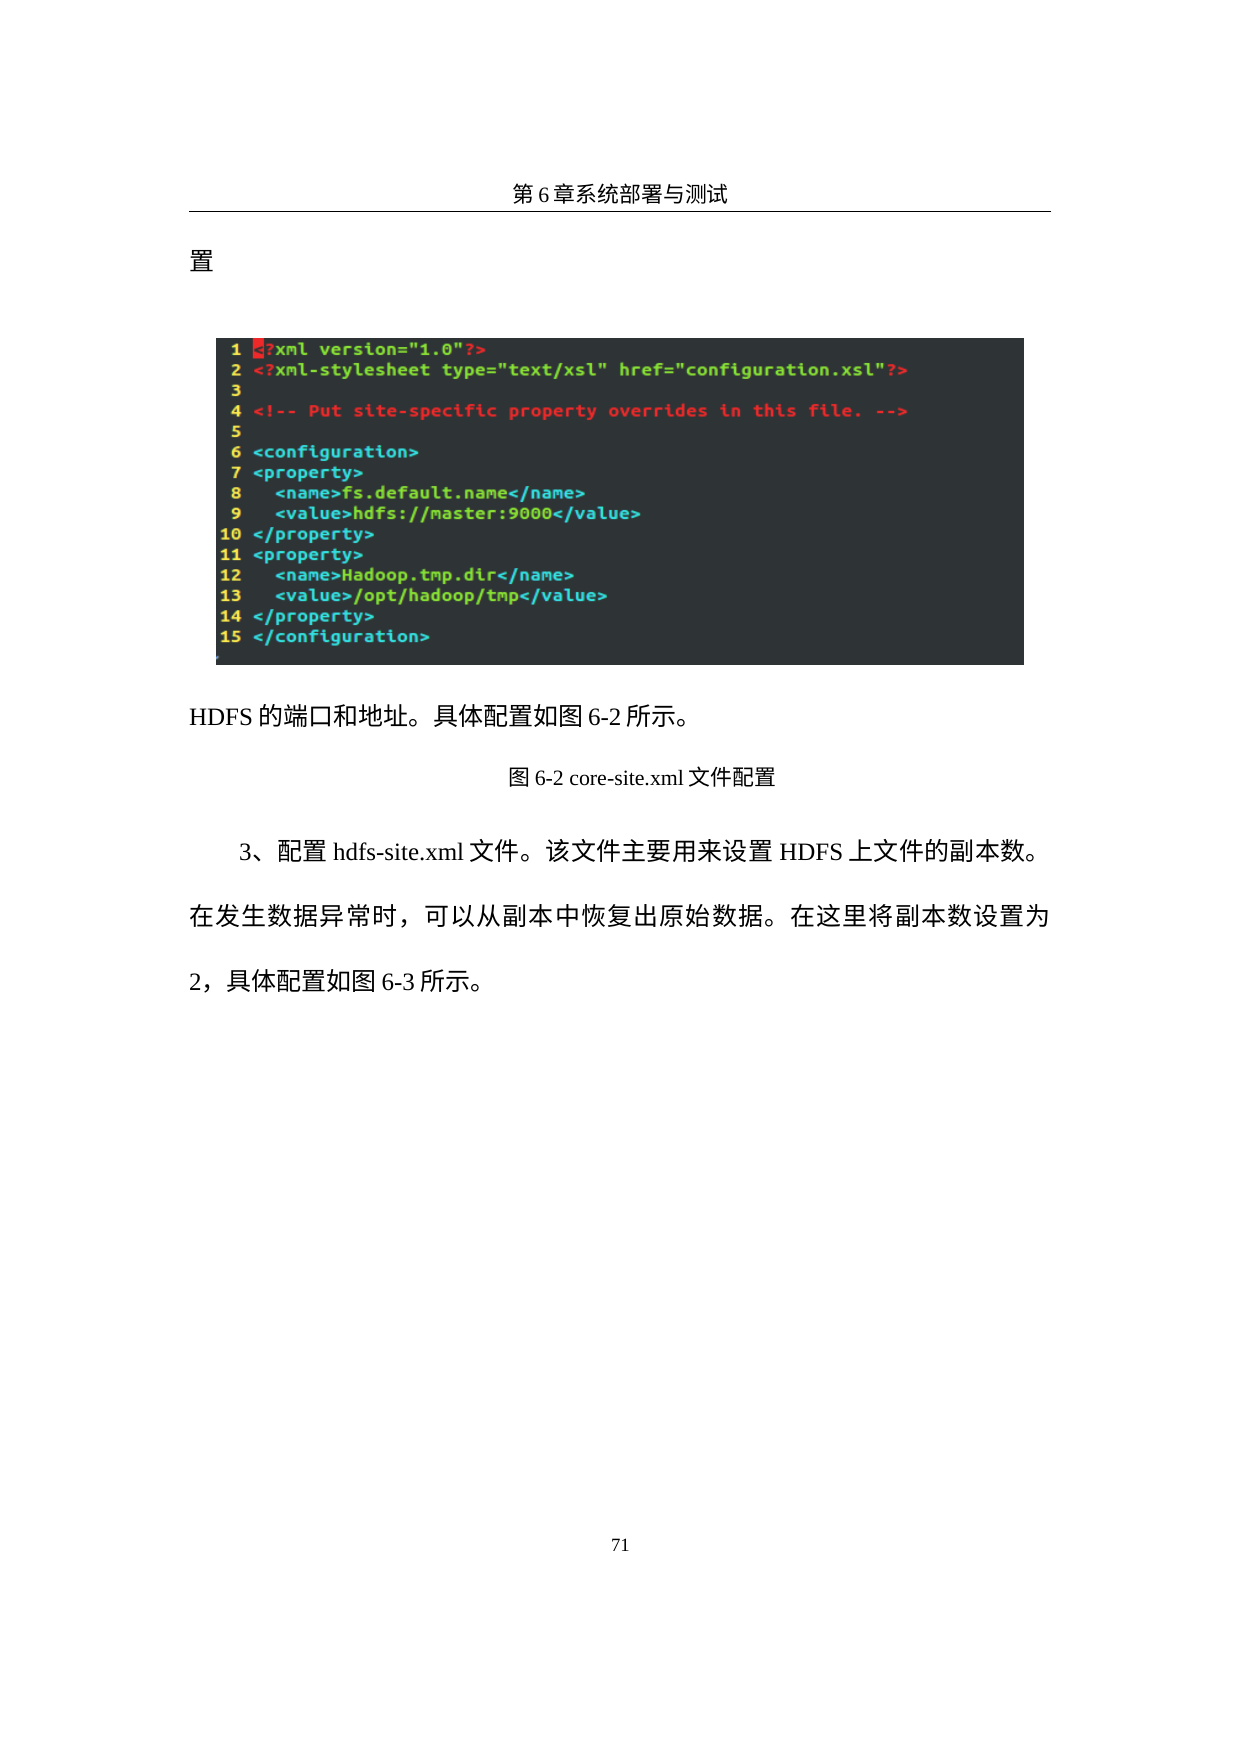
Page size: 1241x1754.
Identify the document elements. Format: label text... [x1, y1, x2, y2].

picture [216, 338, 1024, 665]
text 图6-2 core-site.xml文件配置 [189, 759, 1051, 792]
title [189, 227, 1051, 292]
title 3、配置hdfs-site.xml文件。该文件主要用来设置HDFS上文件的副本数。在发生数据异常时，可以从副本中恢复出原始数据。在这里将副本数设置为2，具体配置如图6-3所示。 [189, 817, 1051, 1012]
